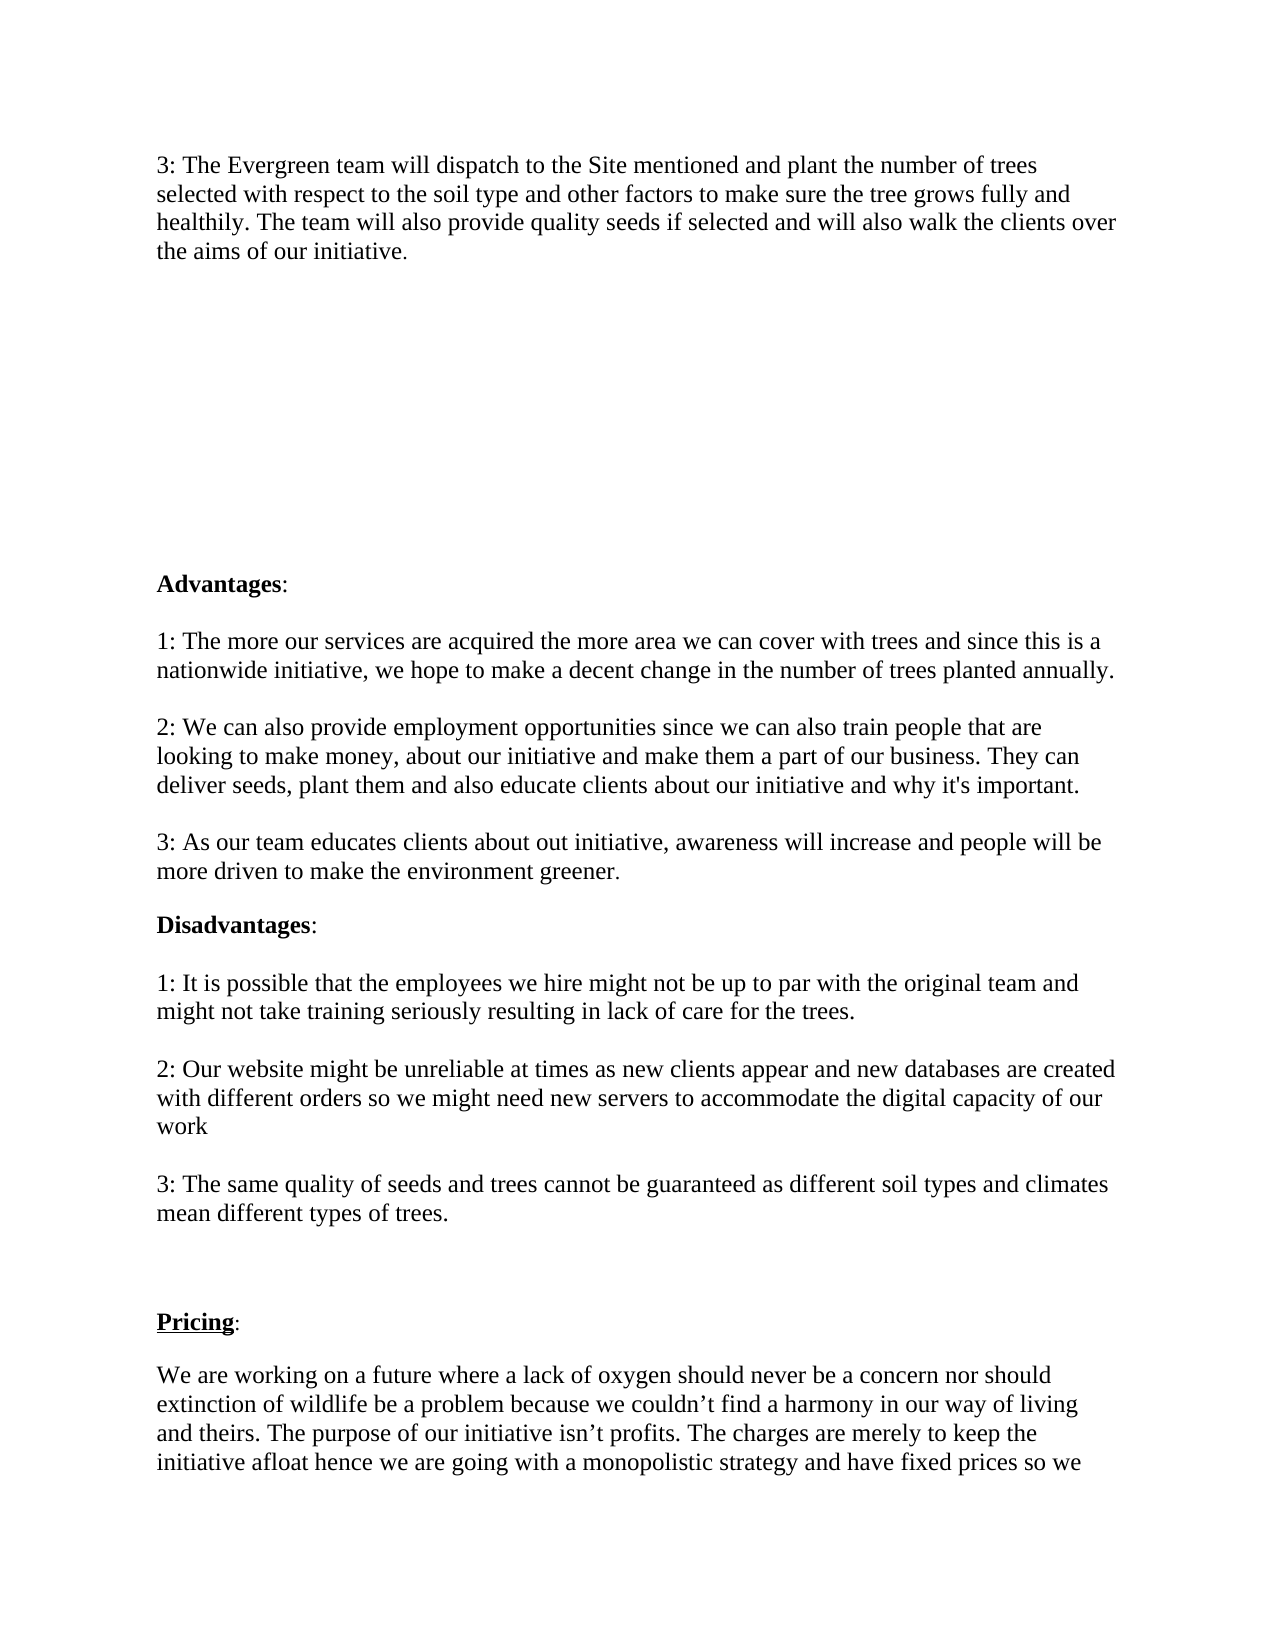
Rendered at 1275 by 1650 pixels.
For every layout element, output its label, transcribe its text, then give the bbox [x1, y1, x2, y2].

text Pricing: [156, 1307, 1118, 1335]
text 1: It is possible that the employees we hire might not be up to par with the original team and might not take training seriously resulting in lack of care for the trees. [156, 968, 1118, 1025]
text 3: The Evergreen team will dispatch to the Site mentioned and plant the number of trees selected with respect to the soil type and other factors to make sure the tree grows fully and healthily. The team will also provide quality seeds if selected and will also walk the clients over the aims of our initiative. [156, 150, 1118, 265]
text Disadvantages: [156, 910, 1118, 939]
text 2: Our website might be unreliable at times as new clients appear and new databases are created with different orders so we might need new servers to accommodate the digital capacity of our work [156, 1054, 1118, 1140]
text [156, 1361, 1118, 1476]
text 3: As our team educates clients about out initiative, awareness will increase and people will be more driven to make the environment greener. [156, 827, 1118, 885]
text Advantages: [156, 569, 1118, 597]
text 2: We can also provide employment opportunities since we can also train people that are looking to make money, about our initiative and make them a part of our business. They can deliver seeds, plant them and also educate clients about our initiative and why it's important. [156, 712, 1118, 799]
text 1: The more our services are acquired the more area we can cover with trees and since this is a nationwide initiative, we hope to make a decent change in the number of trees planted annually. [156, 626, 1118, 684]
text 3: The same quality of seeds and trees cannot be guaranteed as different soil types and climates mean different types of trees. [156, 1169, 1118, 1226]
